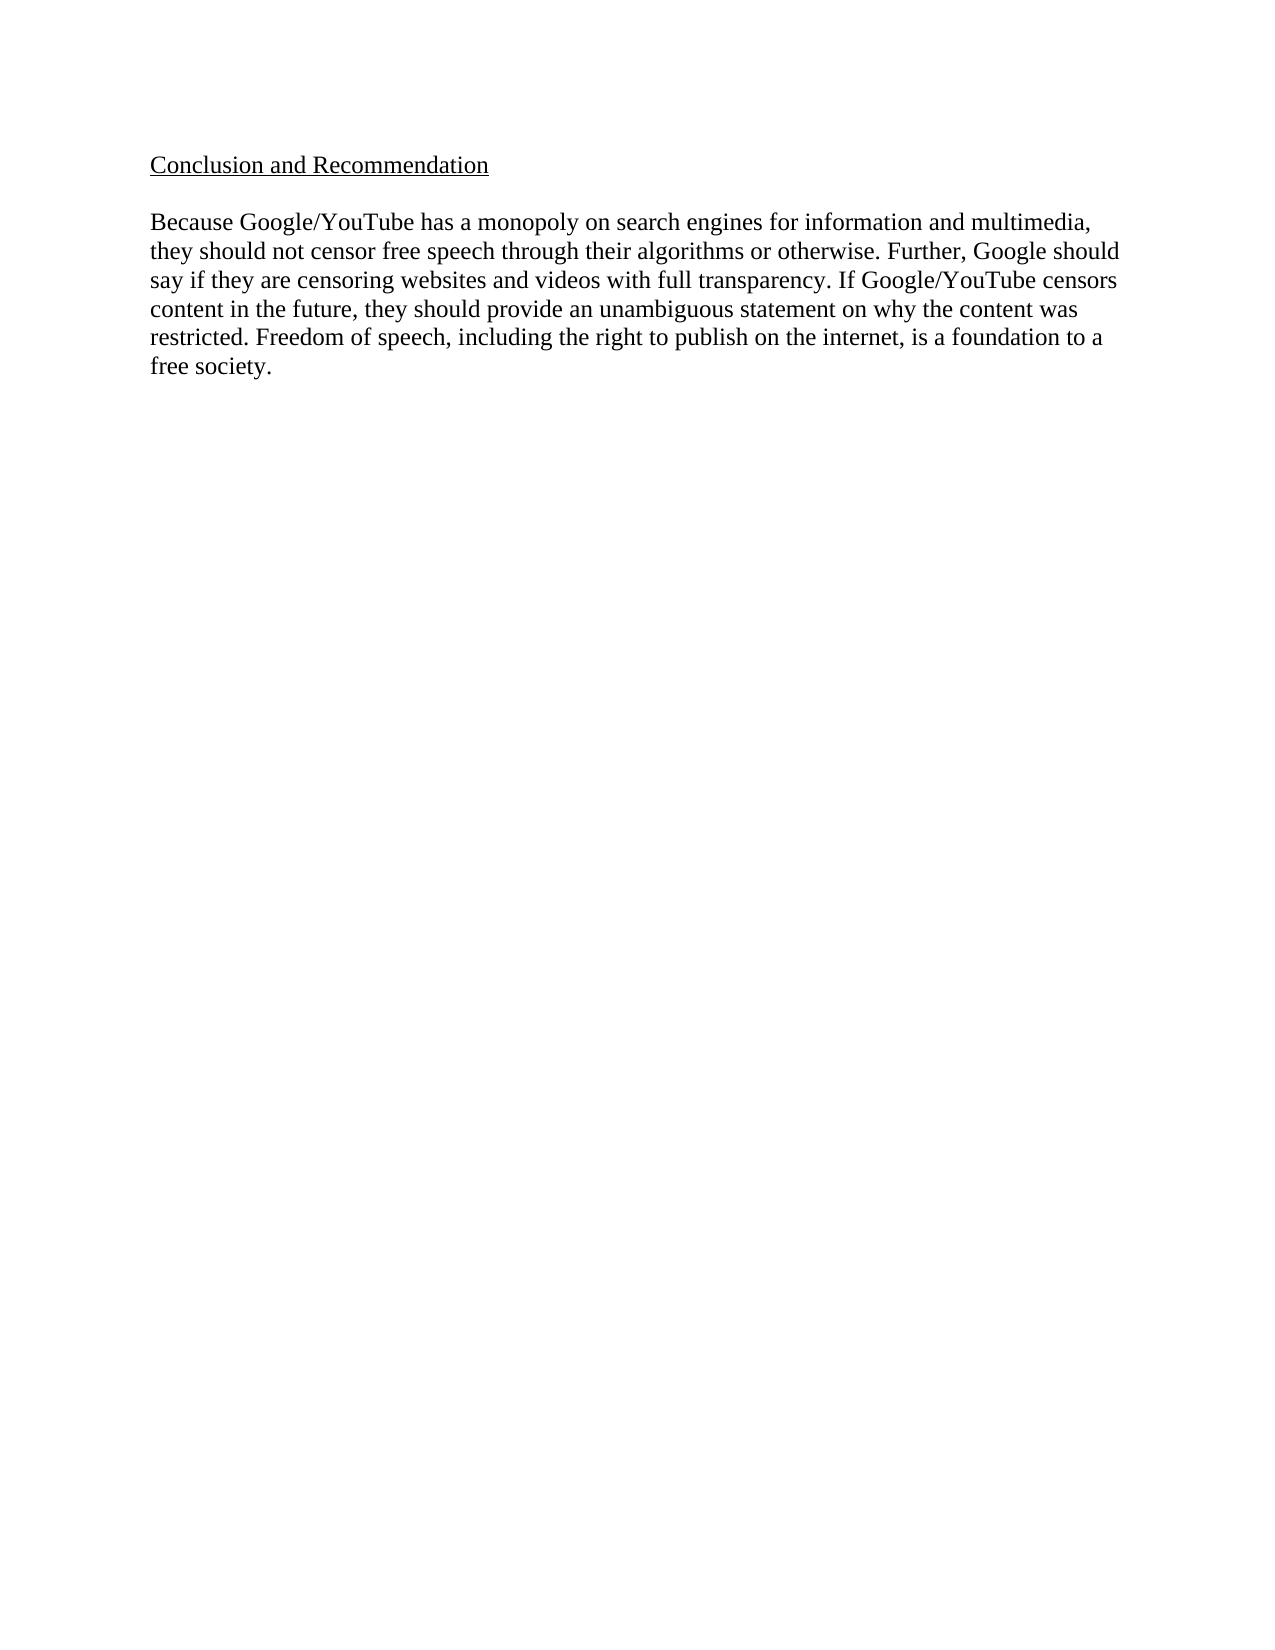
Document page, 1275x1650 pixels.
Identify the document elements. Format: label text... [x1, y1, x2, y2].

text Conclusion and Recommendation [150, 150, 1125, 179]
text Because Google/YouTube has a monopoly on search engines for information and multimedia, they should not censor free speech through their algorithms or otherwise. Further, Google should say if they are censoring websites and videos with full transparency. If Google/YouTube censors content in the future, they should provide an unambiguous statement on why the content was restricted. Freedom of speech, including the right to publish on the internet, is a foundation to a free society. [150, 207, 1125, 380]
